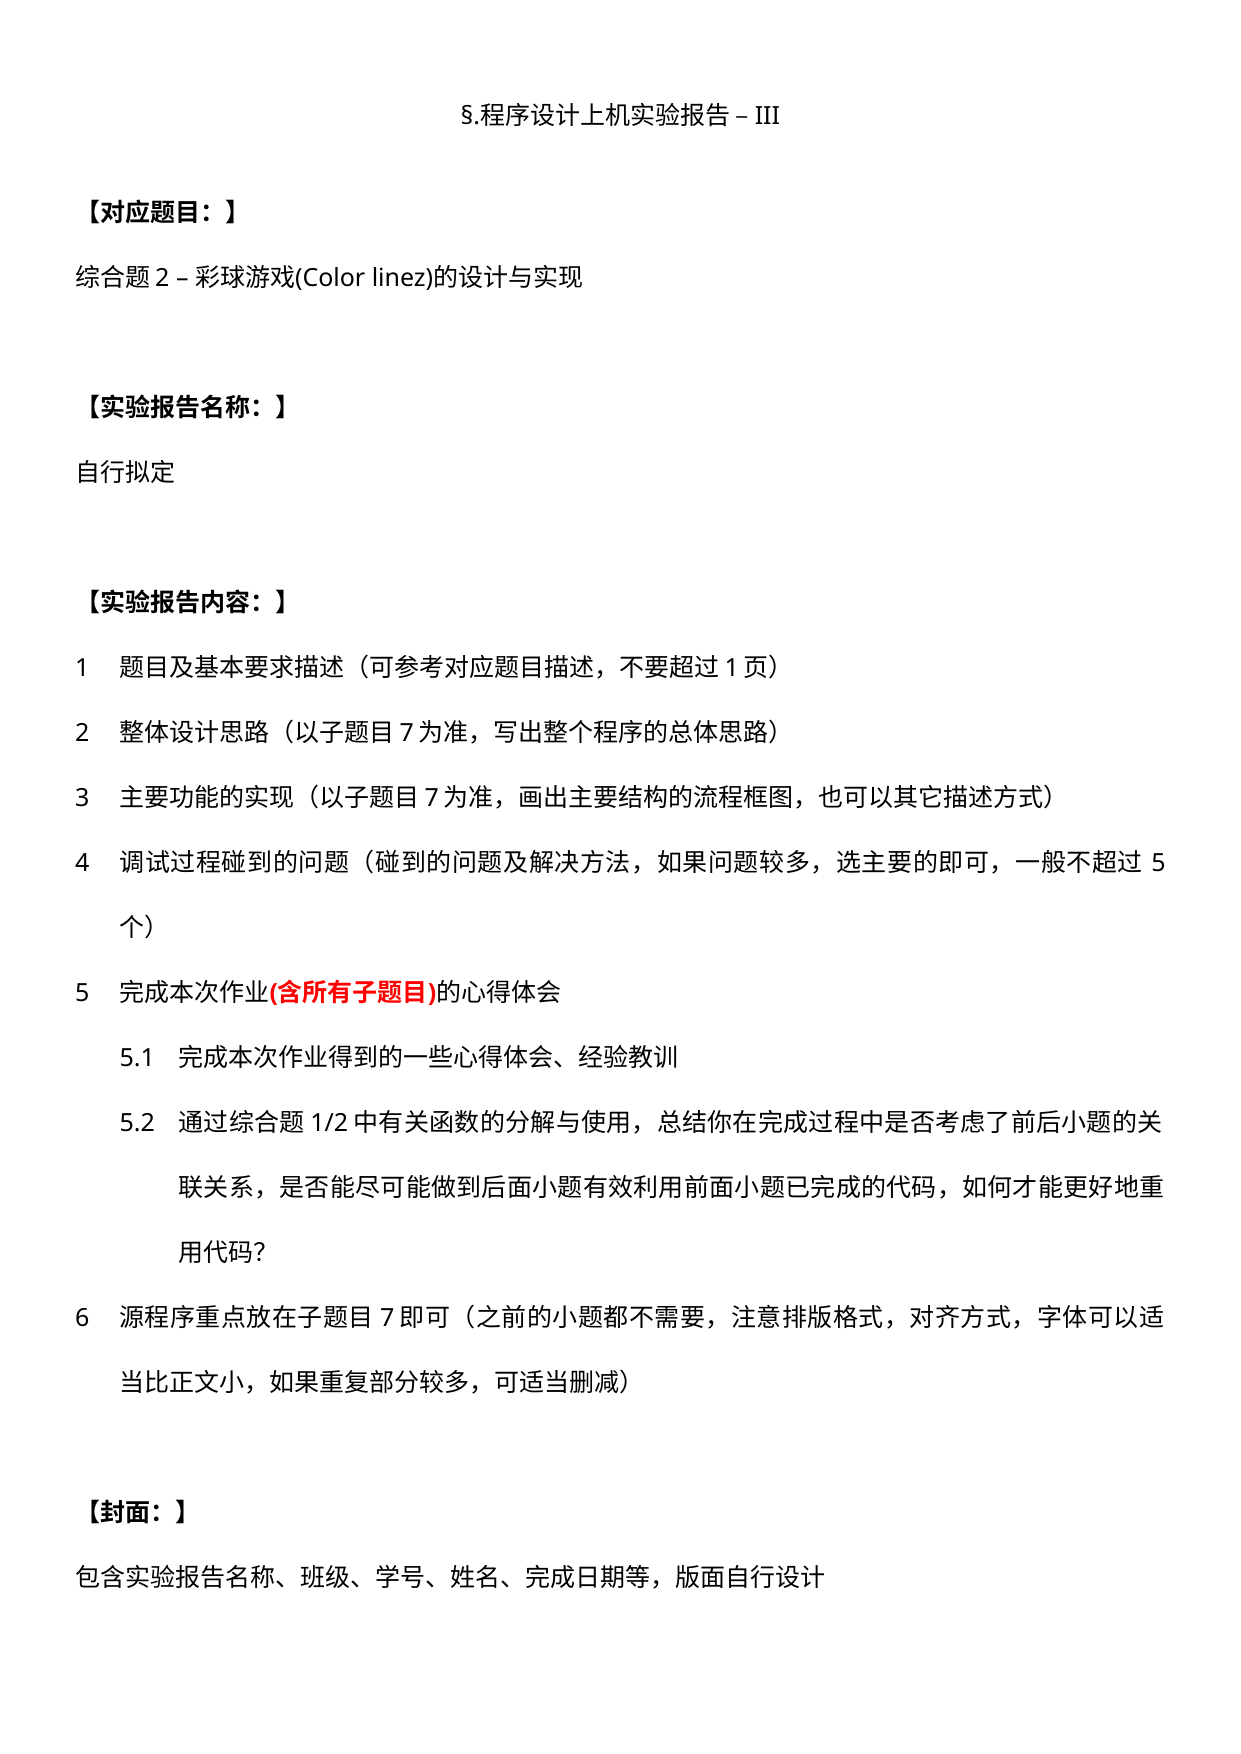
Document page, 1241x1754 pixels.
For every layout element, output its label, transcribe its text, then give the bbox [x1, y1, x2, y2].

text 【封面：】 [75, 1478, 1165, 1543]
list 整体设计思路（以子题目7为准，写出整个程序的总体思路） [75, 698, 1165, 763]
text 【实验报告名称：】 [75, 373, 1165, 438]
list 调试过程碰到的问题（碰到的问题及解决方法，如果问题较多，选主要的即可，一般不超过5个） [75, 828, 1165, 958]
list 主要功能的实现（以子题目7为准，画出主要结构的流程框图，也可以其它描述方式） [75, 763, 1165, 828]
text 【对应题目：】 [75, 178, 1165, 243]
list 完成本次作业(含所有子题目)的心得体会 [75, 958, 1165, 1023]
list 源程序重点放在子题目7即可（之前的小题都不需要，注意排版格式，对齐方式，字体可以适当比正文小，如果重复部分较多，可适当删减） [75, 1283, 1165, 1413]
text 包含实验报告名称、班级、学号、姓名、完成日期等，版面自行设计 [75, 1543, 1165, 1608]
text 自行拟定 [75, 438, 1165, 503]
list 题目及基本要求描述（可参考对应题目描述，不要超过1页） [75, 633, 1165, 698]
list 通过综合题1/2中有关函数的分解与使用，总结你在完成过程中是否考虑了前后小题的关联关系，是否能尽可能做到后面小题有效利用前面小题已完成的代码，如何才能更好地重用代码？ [119, 1088, 1165, 1283]
text §.程序设计上机实验报告 – III [75, 81, 1165, 146]
text 【实验报告内容：】 [75, 568, 1165, 633]
list 完成本次作业得到的一些心得体会、经验教训 [119, 1023, 1165, 1088]
text 综合题2 – 彩球游戏(Color linez)的设计与实现 [75, 243, 1165, 308]
